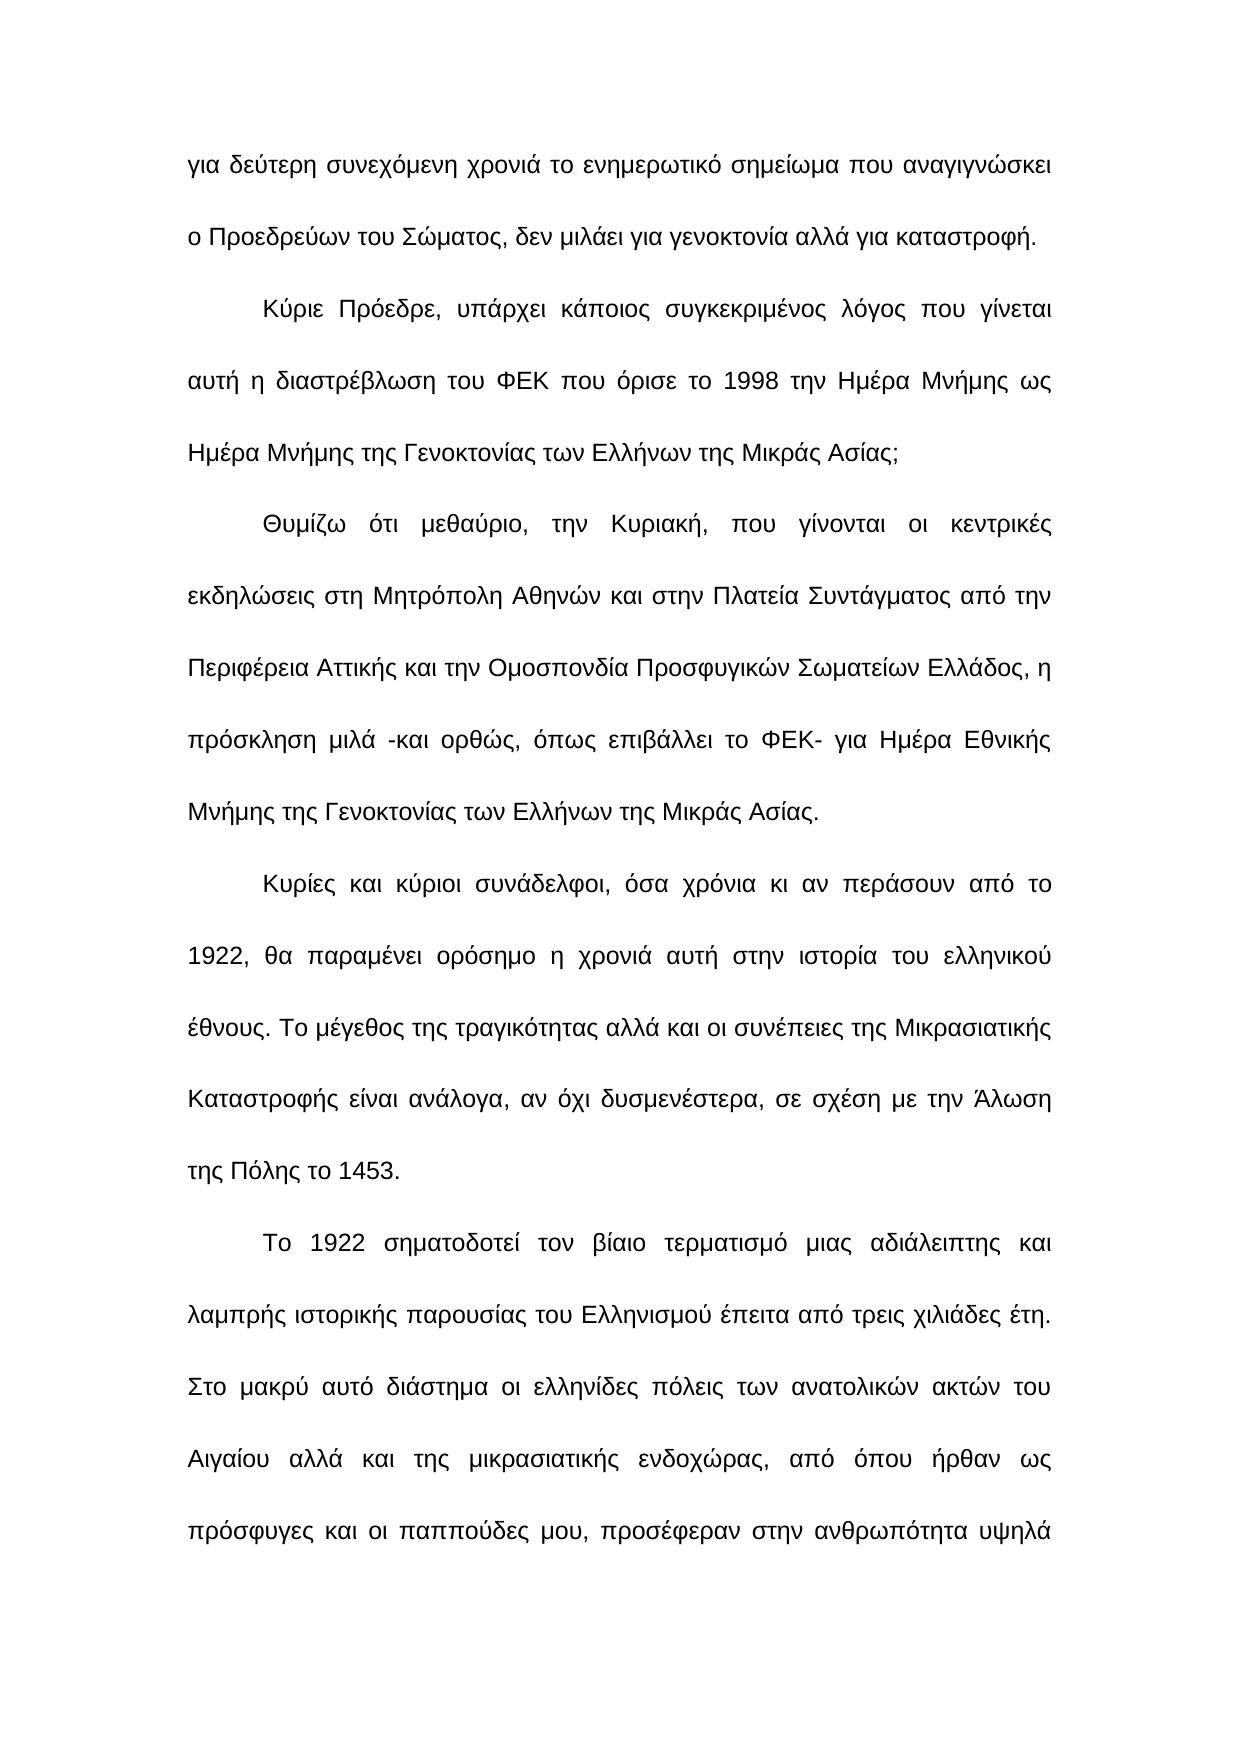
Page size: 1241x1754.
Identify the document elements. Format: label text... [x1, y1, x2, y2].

text Κυρίες και κύριοι συνάδελφοι, όσα χρόνια κι αν περάσουν από το 1922, θα παραμένει ορόσημο η χρονιά αυτή στην ιστορία του ελληνικού έθνους. Το μέγεθος της τραγικότητας αλλά και οι συνέπειες της Μικρασιατικής Καταστροφής είναι ανάλογα, αν όχι δυσμενέστερα, σε σχέση με την Άλωση της Πόλης το 1453. [187, 869, 1053, 1185]
text Κύριε Πρόεδρε, υπάρχει κάποιος συγκεκριμένος λόγος που γίνεται αυτή η διαστρέβλωση του ΦΕΚ που όρισε το 1998 την Ημέρα Μνήμης ως Ημέρα Μνήμης της Γενοκτονίας των Ελλήνων της Μικράς Ασίας; [187, 294, 1053, 466]
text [187, 150, 1053, 251]
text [187, 1228, 1053, 1544]
text Θυμίζω ότι μεθαύριο, την Κυριακή, που γίνονται οι κεντρικές εκδηλώσεις στη Μητρόπολη Αθηνών και στην Πλατεία Συντάγματος από την Περιφέρεια Αττικής και την Ομοσπονδία Προσφυγικών Σωματείων Ελλάδος, η πρόσκληση μιλά -και ορθώς, όπως επιβάλλει το ΦΕΚ- για Ημέρα Εθνικής Μνήμης της Γενοκτονίας των Ελλήνων της Μικράς Ασίας. [187, 509, 1053, 826]
